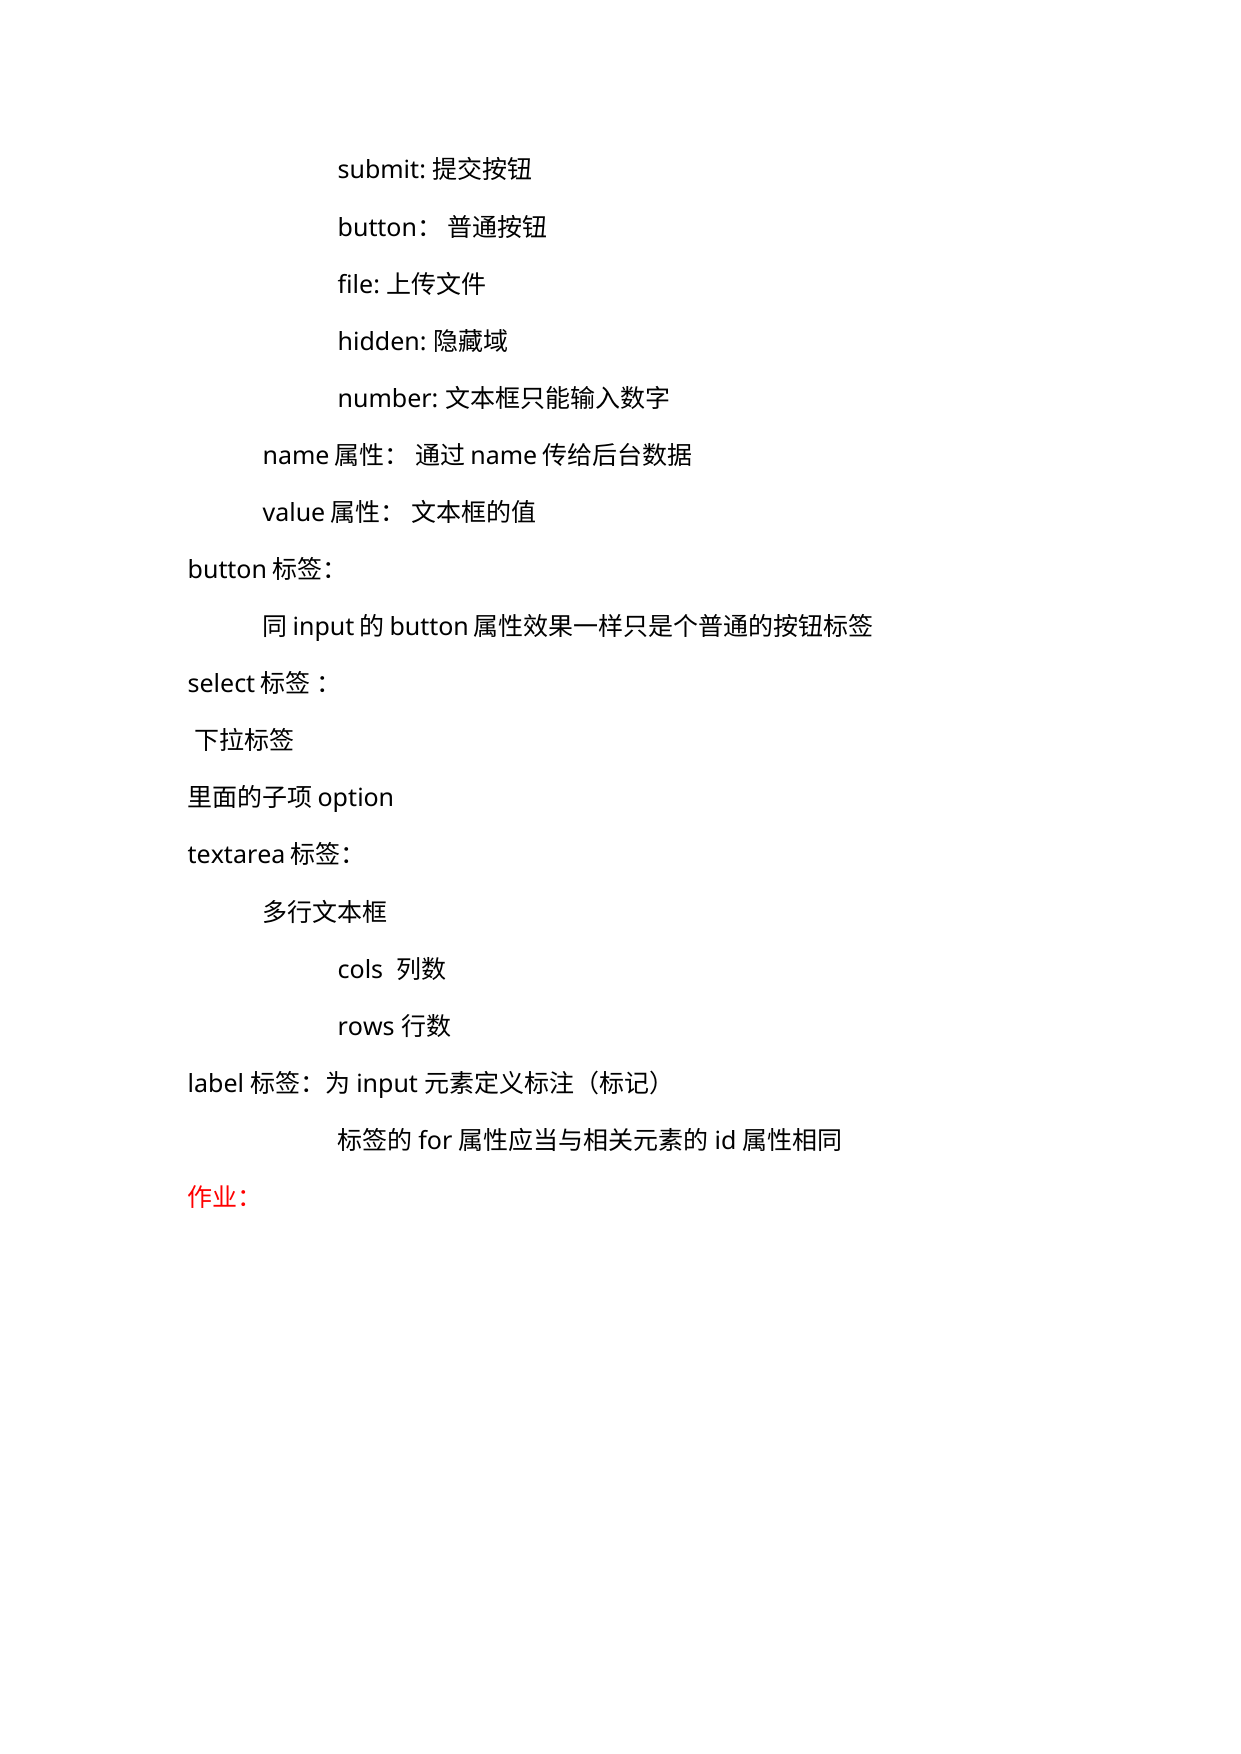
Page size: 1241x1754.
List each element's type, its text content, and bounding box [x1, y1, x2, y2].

text button： 普通按钮 [187, 207, 1053, 243]
text textarea标签： [187, 835, 1053, 871]
text 同input的button属性效果一样只是个普通的按钮标签 [187, 607, 1053, 643]
text 下拉标签 [187, 721, 1053, 757]
text 作业： [187, 1177, 1053, 1214]
text name属性： 通过name传给后台数据 [187, 435, 1053, 472]
text 里面的子项option [187, 778, 1053, 814]
text submit: 提交按钮 [187, 150, 1053, 186]
text number: 文本框只能输入数字 [187, 378, 1053, 414]
text label 标签：为 input 元素定义标注（标记） [187, 1063, 1053, 1099]
text button标签： [187, 549, 1053, 586]
text cols 列数 [187, 949, 1053, 985]
text value属性： 文本框的值 [187, 492, 1053, 529]
text 多行文本框 [187, 892, 1053, 928]
text file: 上传文件 [187, 264, 1053, 300]
text hidden: 隐藏域 [187, 321, 1053, 357]
text select标签 ： [187, 664, 1053, 700]
text 标签的 for 属性应当与相关元素的 id 属性相同 [187, 1120, 1053, 1157]
text rows 行数 [187, 1006, 1053, 1042]
